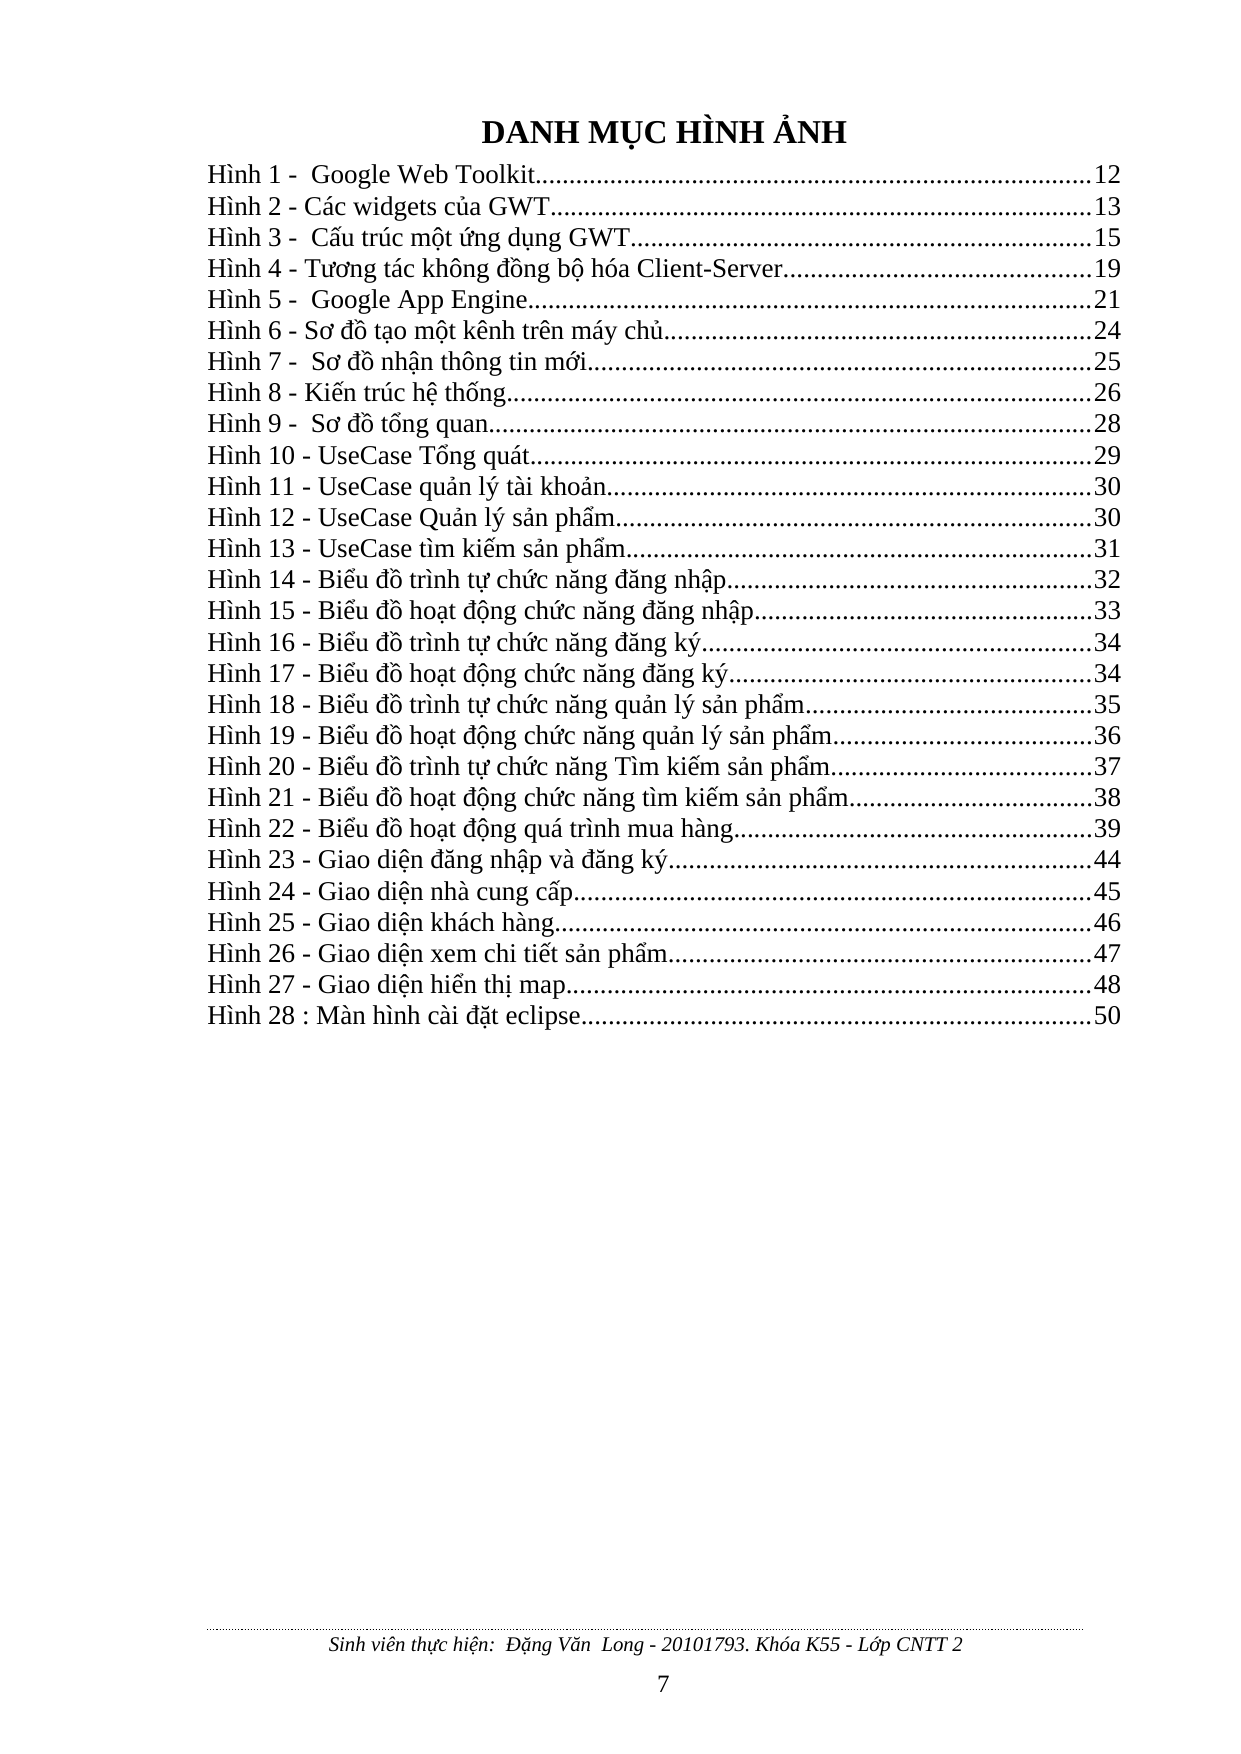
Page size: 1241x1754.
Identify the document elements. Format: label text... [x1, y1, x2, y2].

text Hình 4 - Tương tác không đồng bộ hóa Client-Server 19 [207, 252, 1122, 283]
text Hình 26 - Giao diện xem chi tiết sản phẩm 47 [207, 937, 1122, 968]
text Hình 15 - Biểu đồ hoạt động chức năng đăng nhập 33 [207, 594, 1122, 626]
text Hình 2 - Các widgets của GWT 13 [207, 189, 1122, 221]
text Hình 16 - Biểu đồ trình tự chức năng đăng ký 34 [207, 626, 1122, 657]
text Hình 17 - Biểu đồ hoạt động chức năng đăng ký 34 [207, 657, 1122, 688]
text Hình 8 - Kiến trúc hệ thống 26 [207, 376, 1122, 408]
text Hình 20 - Biểu đồ trình tự chức năng Tìm kiếm sản phẩm 37 [207, 750, 1122, 781]
text Hình 11 - UseCase quản lý tài khoản 30 [207, 470, 1122, 501]
text Hình 1 - Google Web Toolkit 12 [207, 158, 1122, 189]
text Hình 6 - Sơ đồ tạo một kênh trên máy chủ 24 [207, 314, 1122, 345]
text Hình 5 - Google App Engine 21 [207, 283, 1122, 314]
text Hình 22 - Biểu đồ hoạt động quá trình mua hàng 39 [207, 812, 1122, 844]
text Hình 28 : Màn hình cài đặt eclipse 50 [207, 999, 1122, 1031]
text Hình 19 - Biểu đồ hoạt động chức năng quản lý sản phẩm 36 [207, 719, 1122, 750]
text Hình 24 - Giao diện nhà cung cấp 45 [207, 875, 1122, 906]
text Hình 23 - Giao diện đăng nhập và đăng ký 44 [207, 844, 1122, 875]
text Hình 27 - Giao diện hiển thị map 48 [207, 968, 1122, 999]
text Hình 10 - UseCase Tổng quát 29 [207, 439, 1122, 470]
text Hình 3 - Cấu trúc một ứng dụng GWT 15 [207, 221, 1122, 252]
text Hình 21 - Biểu đồ hoạt động chức năng tìm kiếm sản phẩm 38 [207, 781, 1122, 812]
text Hình 14 - Biểu đồ trình tự chức năng đăng nhập 32 [207, 563, 1122, 594]
text Hình 18 - Biểu đồ trình tự chức năng quản lý sản phẩm 35 [207, 688, 1122, 719]
subtitle DANH MỤC HÌNH ẢNH [207, 112, 1122, 151]
text Hình 12 - UseCase Quản lý sản phẩm 30 [207, 501, 1122, 532]
text Hình 25 - Giao diện khách hàng 46 [207, 906, 1122, 937]
text Hình 13 - UseCase tìm kiếm sản phẩm 31 [207, 532, 1122, 563]
text Hình 9 - Sơ đồ tổng quan 28 [207, 408, 1122, 439]
text Hình 7 - Sơ đồ nhận thông tin mới 25 [207, 345, 1122, 376]
